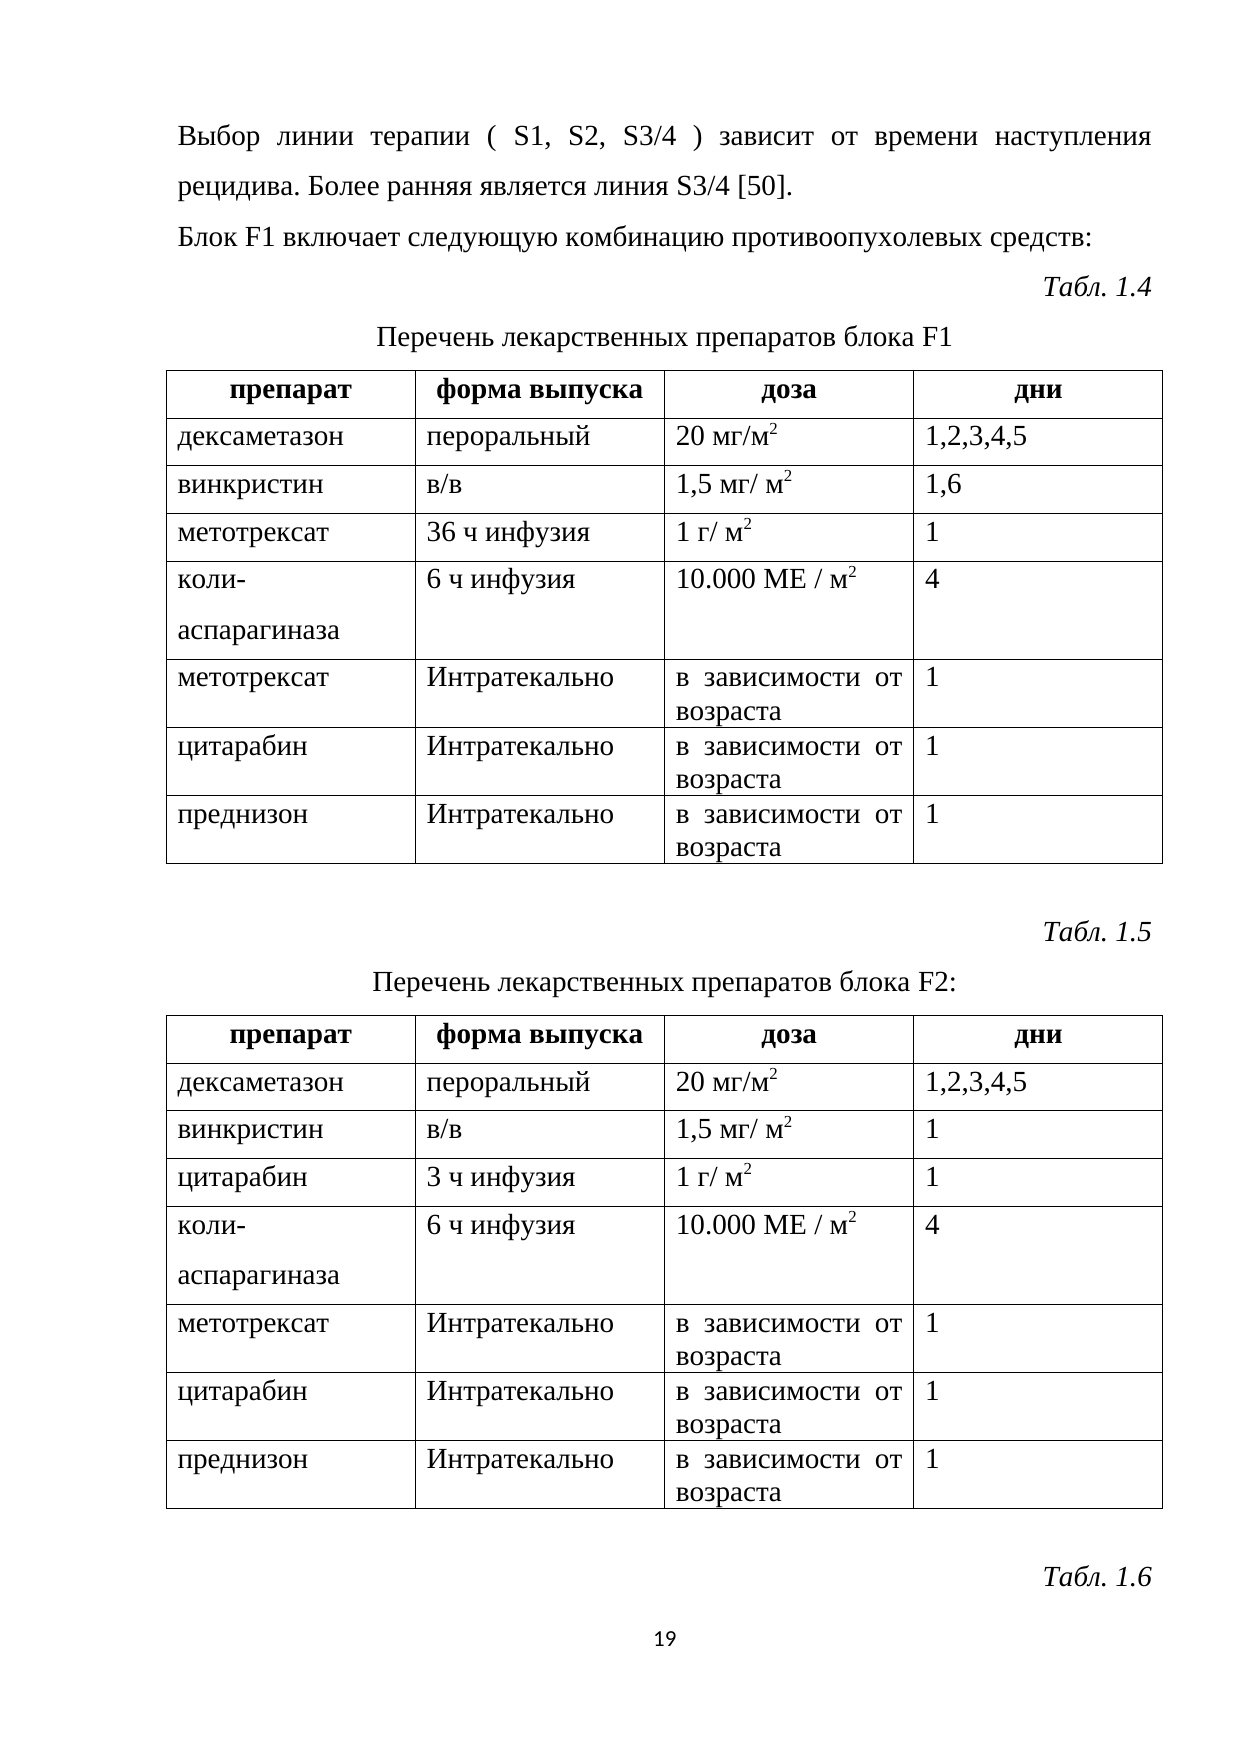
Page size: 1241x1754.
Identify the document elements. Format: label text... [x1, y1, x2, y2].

table_cell 20 мг/м2 [665, 419, 913, 465]
table_cell в зависимости от возраста [665, 796, 913, 863]
table_cell 6 ч инфузия [416, 562, 664, 658]
table_cell пероральный [416, 1064, 664, 1110]
table_cell 10.000 МЕ / м2 [665, 562, 913, 658]
table_cell 6 ч инфузия [416, 1207, 664, 1304]
table_cell 36 ч инфузия [416, 514, 664, 561]
table_cell в зависимости от возраста [665, 1373, 913, 1440]
table_cell 1 [914, 1111, 1162, 1158]
table_header форма выпуска [416, 1016, 664, 1063]
table_cell в зависимости от возраста [665, 1441, 913, 1508]
table_cell 1 [914, 1441, 1162, 1508]
table_header дни [914, 371, 1162, 417]
table_cell 10.000 МЕ / м2 [665, 1207, 913, 1304]
table_cell 3 ч инфузия [416, 1159, 664, 1206]
table_cell Интратекально [416, 1373, 664, 1440]
table_cell в зависимости от возраста [665, 660, 913, 727]
table_cell дексаметазон [167, 419, 415, 465]
table_cell метотрексат [167, 514, 415, 561]
table_cell 1 [914, 1373, 1162, 1440]
table_cell 1 [914, 514, 1162, 561]
table_cell цитарабин [167, 728, 415, 795]
text Выбор линии терапии ( S1, S2, S3/4 ) зависит от времени наступления рецидива. Более ранняя является линия S3/4 [50]. [177, 118, 1152, 202]
table_cell цитарабин [167, 1373, 415, 1440]
text Перечень лекарственных препаратов блока F1 [177, 319, 1152, 353]
table_header доза [665, 1016, 913, 1063]
table_header доза [665, 371, 913, 417]
table_cell пероральный [416, 419, 664, 465]
table_cell винкристин [167, 466, 415, 513]
table_cell в/в [416, 466, 664, 513]
table_header препарат [167, 371, 415, 417]
table_cell 1 [914, 1305, 1162, 1372]
table_header форма выпуска [416, 371, 664, 417]
table_cell метотрексат [167, 660, 415, 727]
text Блок F1 включает следующую комбинацию противоопухолевых средств: [177, 219, 1152, 252]
table_cell в/в [416, 1111, 664, 1158]
table_cell 1,2,3,4,5 [914, 1064, 1162, 1110]
table_cell 1 [914, 1159, 1162, 1206]
table_cell в зависимости от возраста [665, 1305, 913, 1372]
table_cell дексаметазон [167, 1064, 415, 1110]
text Табл. 1.4 [177, 269, 1152, 303]
table_cell преднизон [167, 796, 415, 863]
table_cell Интратекально [416, 1441, 664, 1508]
text Перечень лекарственных препаратов блока F2: [177, 964, 1152, 998]
table_cell 4 [914, 562, 1162, 658]
table_cell 1,5 мг/ м2 [665, 1111, 913, 1158]
text Табл. 1.5 [177, 914, 1152, 948]
table_cell 1 [914, 728, 1162, 795]
table_cell коли-аспарагиназа [167, 1207, 415, 1304]
table_cell 1 г/ м2 [665, 514, 913, 561]
table_header препарат [167, 1016, 415, 1063]
table_cell 1 [914, 660, 1162, 727]
table_cell Интратекально [416, 1305, 664, 1372]
table_header дни [914, 1016, 1162, 1063]
table_cell метотрексат [167, 1305, 415, 1372]
text Табл. 1.6 [177, 1559, 1152, 1593]
table_cell преднизон [167, 1441, 415, 1508]
table_cell Интратекально [416, 660, 664, 727]
table_cell 1 г/ м2 [665, 1159, 913, 1206]
table_cell 4 [914, 1207, 1162, 1304]
table_cell в зависимости от возраста [665, 728, 913, 795]
table_cell цитарабин [167, 1159, 415, 1206]
table_cell 1,2,3,4,5 [914, 419, 1162, 465]
table_cell 1 [914, 796, 1162, 863]
table_cell 20 мг/м2 [665, 1064, 913, 1110]
table_cell винкристин [167, 1111, 415, 1158]
table_cell коли-аспарагиназа [167, 562, 415, 658]
table_cell Интратекально [416, 796, 664, 863]
table_cell 1,6 [914, 466, 1162, 513]
table_cell 1,5 мг/ м2 [665, 466, 913, 513]
table_cell Интратекально [416, 728, 664, 795]
